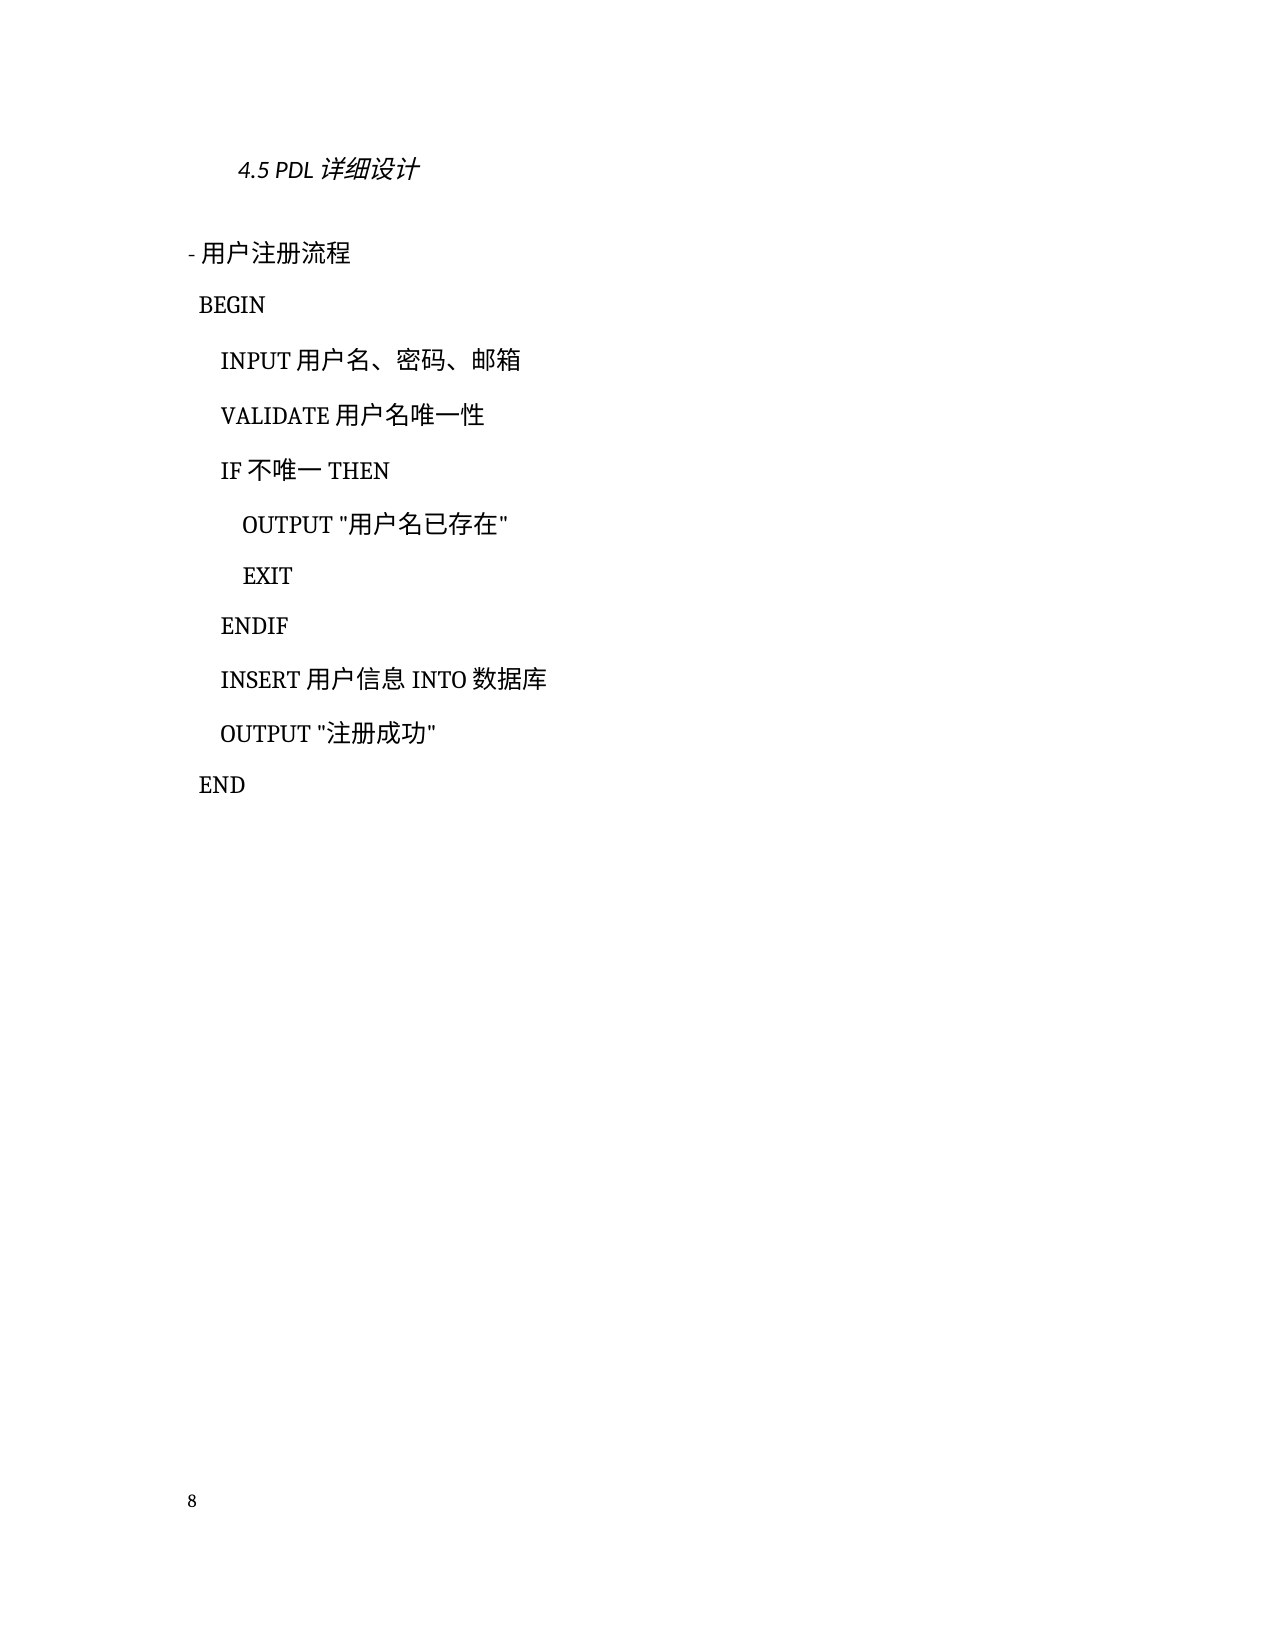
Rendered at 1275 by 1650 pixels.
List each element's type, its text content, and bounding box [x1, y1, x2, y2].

text IF 不唯一 THEN [187, 452, 1087, 486]
text VALIDATE 用户名唯一性 [187, 397, 1087, 431]
text INSERT 用户信息 INTO 数据库 [187, 661, 1087, 695]
text OUTPUT "注册成功" [187, 716, 1087, 750]
text BEGIN [187, 291, 1087, 319]
text EXIT [187, 562, 1087, 591]
text INPUT 用户名、密码、邮箱 [187, 340, 1087, 377]
subtitle 4.5 PDL详细设计 [187, 150, 1087, 186]
text END [187, 771, 1087, 800]
text ENDIF [187, 612, 1087, 640]
text - 用户注册流程 [187, 236, 1087, 270]
text OUTPUT "用户名已存在" [187, 507, 1087, 541]
